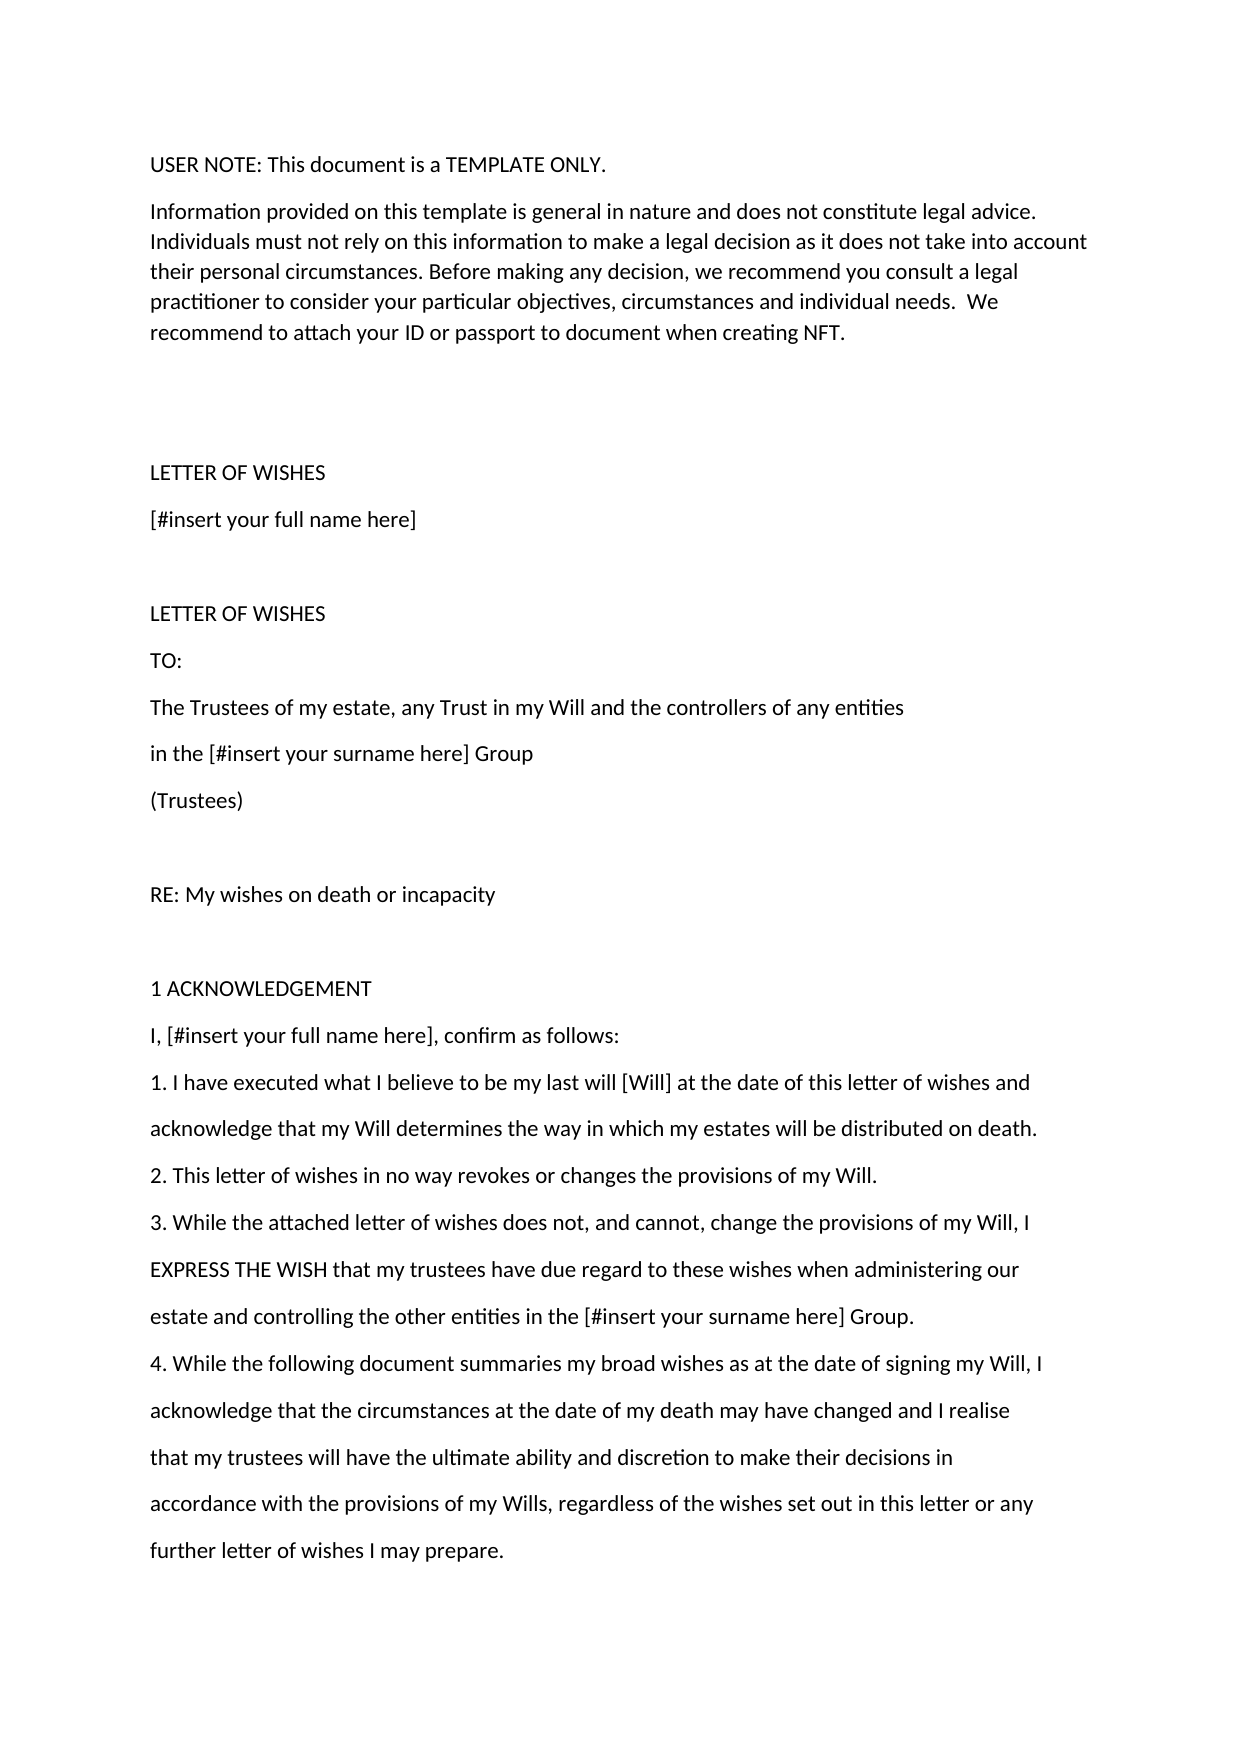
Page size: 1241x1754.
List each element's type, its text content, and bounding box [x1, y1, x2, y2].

text 3. While the attached letter of wishes does not, and cannot, change the provisions of my Will, I [150, 1208, 1090, 1236]
text acknowledge that my Will determines the way in which my estates will be distributed on death. [150, 1114, 1090, 1143]
text Information provided on this template is general in nature and does not constitute legal advice. Individuals must not rely on this information to make a legal decision as it does not take into account their personal circumstances. Before making any decision, we recommend you consult a legal practitioner to consider your particular objectives, circumstances and individual needs. We recommend to attach your ID or passport to document when creating NFT. [150, 197, 1090, 346]
text LETTER OF WISHES [150, 458, 1090, 486]
text 1 ACKNOWLEDGEMENT [150, 974, 1090, 1002]
text further letter of wishes I may prepare. [150, 1536, 1090, 1564]
text TO: [150, 646, 1090, 674]
text 2. This letter of wishes in no way revokes or changes the provisions of my Will. [150, 1161, 1090, 1189]
text EXPRESS THE WISH that my trustees have due regard to these wishes when administering our [150, 1255, 1090, 1283]
text 4. While the following document summaries my broad wishes as at the date of signing my Will, I [150, 1349, 1090, 1377]
text (Trustees) [150, 786, 1090, 814]
text The Trustees of my estate, any Trust in my Will and the controllers of any entities [150, 693, 1090, 721]
text estate and controlling the other entities in the [#insert your surname here] Group. [150, 1302, 1090, 1330]
text in the [#insert your surname here] Group [150, 739, 1090, 768]
text I, [#insert your full name here], confirm as follows: [150, 1021, 1090, 1049]
text that my trustees will have the ultimate ability and discretion to make their decisions in [150, 1443, 1090, 1471]
text accordance with the provisions of my Wills, regardless of the wishes set out in this letter or any [150, 1489, 1090, 1518]
text USER NOTE: This document is a TEMPLATE ONLY. [150, 150, 1090, 178]
text [#insert your full name here] [150, 505, 1090, 533]
text 1. I have executed what I believe to be my last will [Will] at the date of this letter of wishes and [150, 1068, 1090, 1096]
text acknowledge that the circumstances at the date of my death may have changed and I realise [150, 1396, 1090, 1424]
text RE: My wishes on death or incapacity [150, 880, 1090, 908]
text LETTER OF WISHES [150, 599, 1090, 627]
